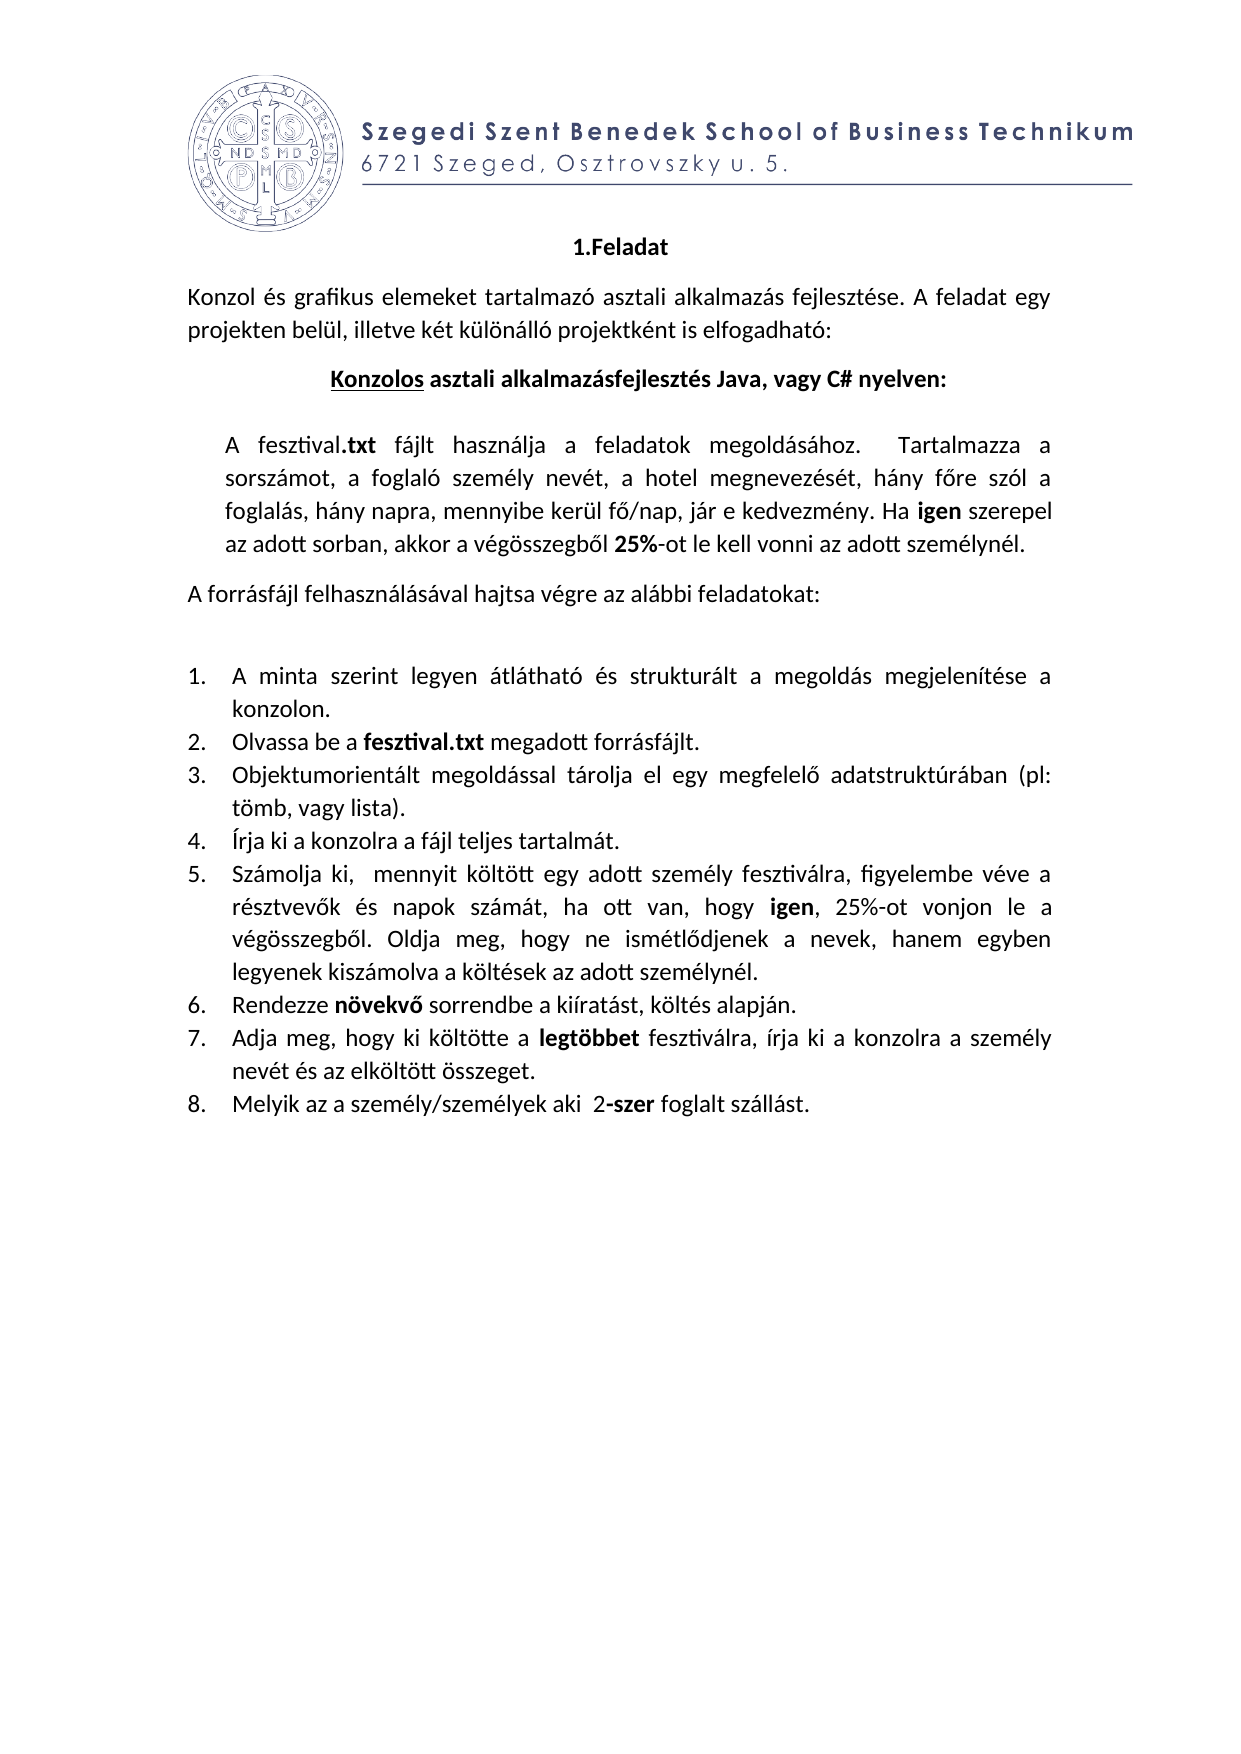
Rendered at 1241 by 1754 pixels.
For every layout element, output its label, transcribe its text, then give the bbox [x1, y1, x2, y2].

text 1.Feladat [187, 232, 1053, 262]
list Melyik az a személy/személyek aki 2-szer foglalt szállást. [187, 1088, 1053, 1119]
list Olvassa be a fesztival.txt megadott forrásfájlt. [187, 726, 1053, 757]
list A fesztival.txt fájlt használja a feladatok megoldásához. Tartalmazza a sorszámot, a foglaló személy nevét, a hotel megnevezését, hány főre szól a foglalás, hány napra, mennyibe kerül fő/nap, jár e kedvezmény. Ha igen szerepel az adott sorban, akkor a végösszegből 25%-ot le kell vonni az adott személynél. [225, 429, 1053, 559]
list Konzolos asztali alkalmazásfejlesztés Java, vagy C# nyelven: [225, 363, 1053, 394]
list Objektumorientált megoldással tárolja el egy megfelelő adatstruktúrában (pl: tömb, vagy lista). [187, 759, 1053, 822]
list Rendezze növekvő sorrendbe a kiíratást, költés alapján. [187, 989, 1053, 1020]
list Számolja ki, mennyit költött egy adott személy fesztiválra, figyelembe véve a résztvevők és napok számát, ha ott van, hogy igen, 25%-ot vonjon le a végösszegből. Oldja meg, hogy ne ismétlődjenek a nevek, hanem egyben legyenek kiszámolva a költések az adott személynél. [187, 858, 1053, 987]
list Adja meg, hogy ki költötte a legtöbbet fesztiválra, írja ki a konzolra a személy nevét és az elköltött összeget. [187, 1022, 1053, 1086]
text Konzol és grafikus elemeket tartalmazó asztali alkalmazás fejlesztése. A feladat egy projekten belül, illetve két különálló projektként is elfogadható: [187, 281, 1053, 344]
list Írja ki a konzolra a fájl teljes tartalmát. [187, 825, 1053, 855]
picture [187, 75, 1133, 232]
text A forrásfájl felhasználásával hajtsa végre az alábbi feladatokat: [187, 578, 1053, 608]
list A minta szerint legyen átlátható és strukturált a megoldás megjelenítése a konzolon. [187, 660, 1053, 724]
